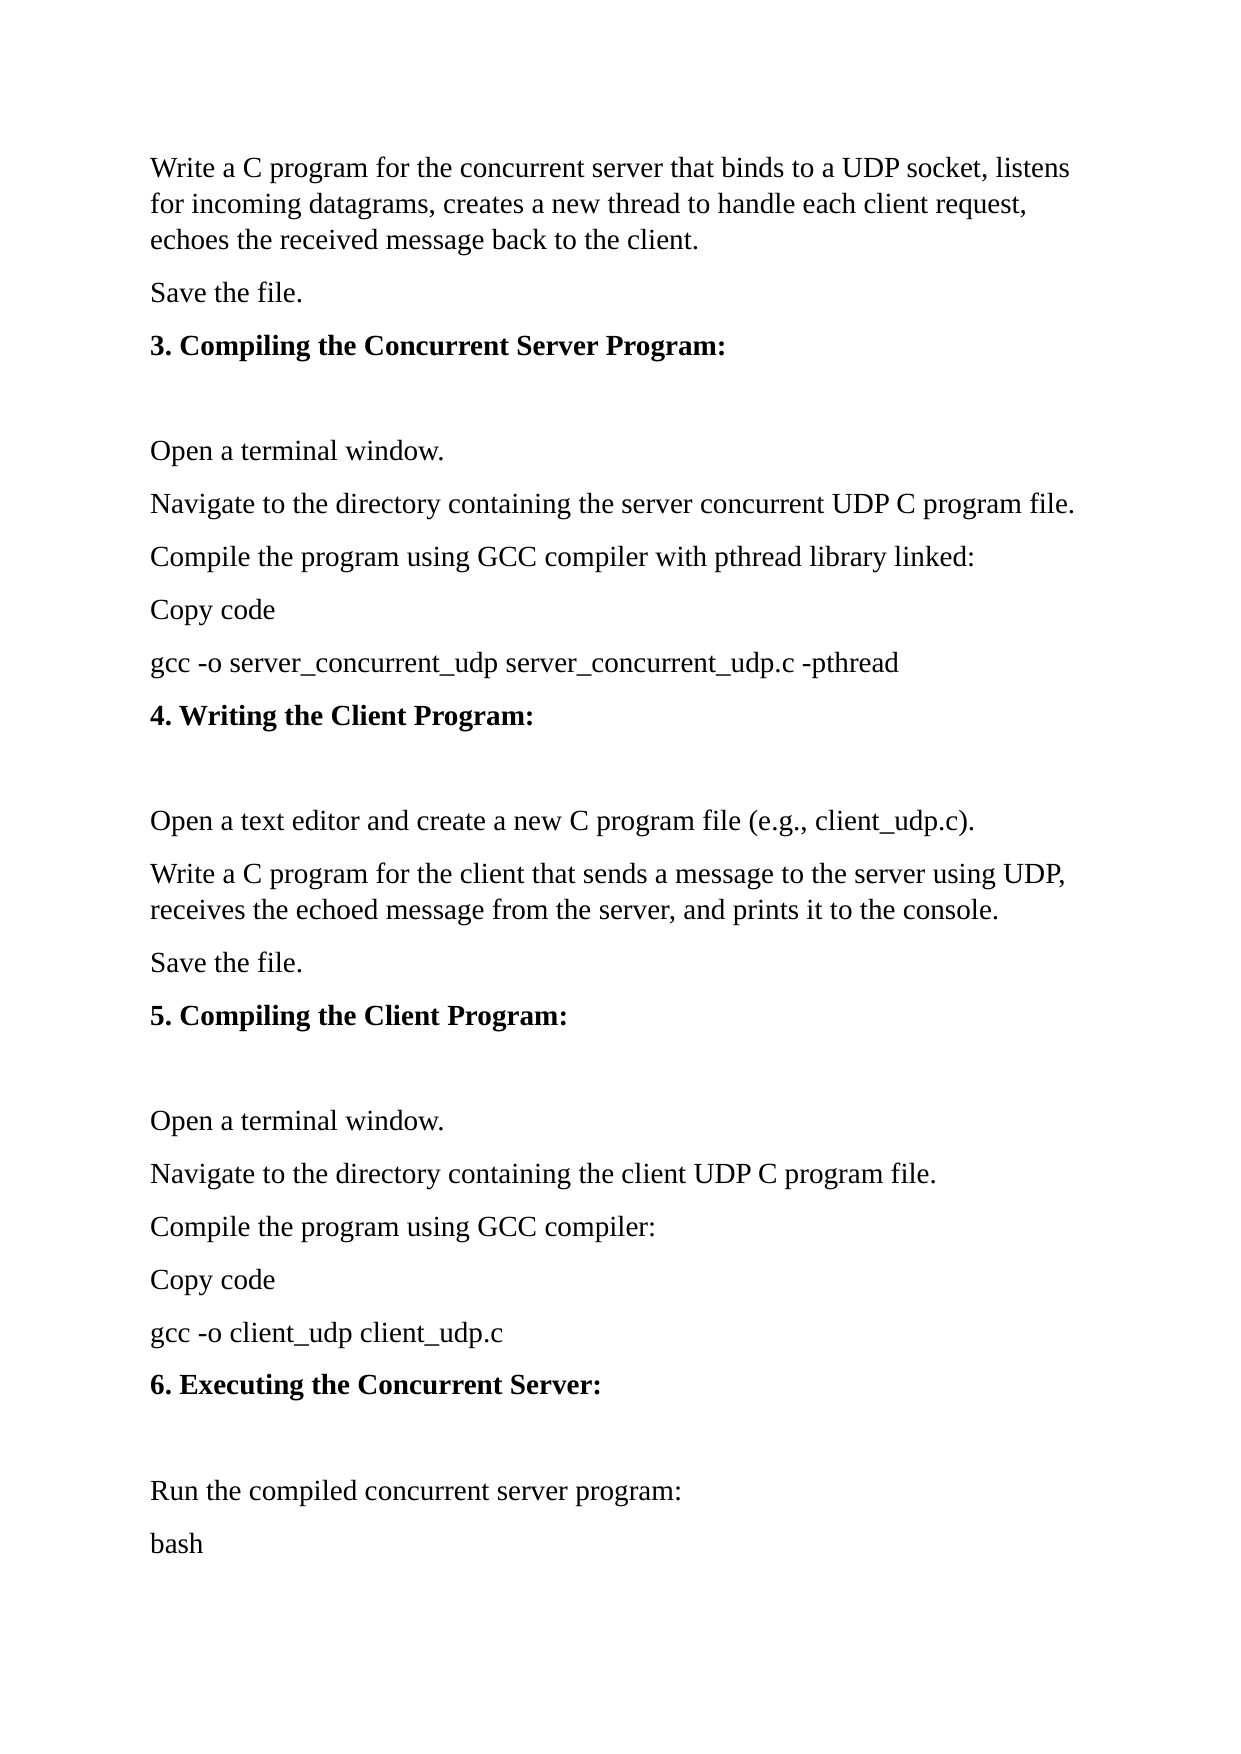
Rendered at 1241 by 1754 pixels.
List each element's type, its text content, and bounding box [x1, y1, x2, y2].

text gcc -o server_concurrent_udp server_concurrent_udp.c -pthread [150, 645, 1090, 678]
text 3. Compiling the Concurrent Server Program: [150, 328, 1090, 361]
text Save the file. [150, 275, 1090, 309]
text Open a text editor and create a new C program file (e.g., client_udp.c). [150, 803, 1090, 837]
text Open a terminal window. [150, 1103, 1090, 1137]
text Copy code [150, 592, 1090, 626]
text Navigate to the directory containing the client UDP C program file. [150, 1156, 1090, 1190]
text 6. Executing the Concurrent Server: [150, 1367, 1090, 1401]
text Run the compiled concurrent server program: [150, 1473, 1090, 1507]
text 5. Compiling the Client Program: [150, 998, 1090, 1031]
text Navigate to the directory containing the server concurrent UDP C program file. [150, 486, 1090, 520]
text gcc -o client_udp client_udp.c [150, 1315, 1090, 1348]
text Copy code [150, 1262, 1090, 1295]
text 4. Writing the Client Program: [150, 698, 1090, 731]
text Write a C program for the concurrent server that binds to a UDP socket, listens for incoming datagrams, creates a new thread to handle each client request, echoes the received message back to the client. [150, 150, 1090, 256]
text Compile the program using GCC compiler with pthread library linked: [150, 539, 1090, 573]
text Save the file. [150, 945, 1090, 978]
text bash [150, 1526, 1090, 1559]
text Open a terminal window. [150, 433, 1090, 467]
text Write a C program for the client that sends a message to the server using UDP, receives the echoed message from the server, and prints it to the console. [150, 856, 1090, 926]
text Compile the program using GCC compiler: [150, 1209, 1090, 1243]
